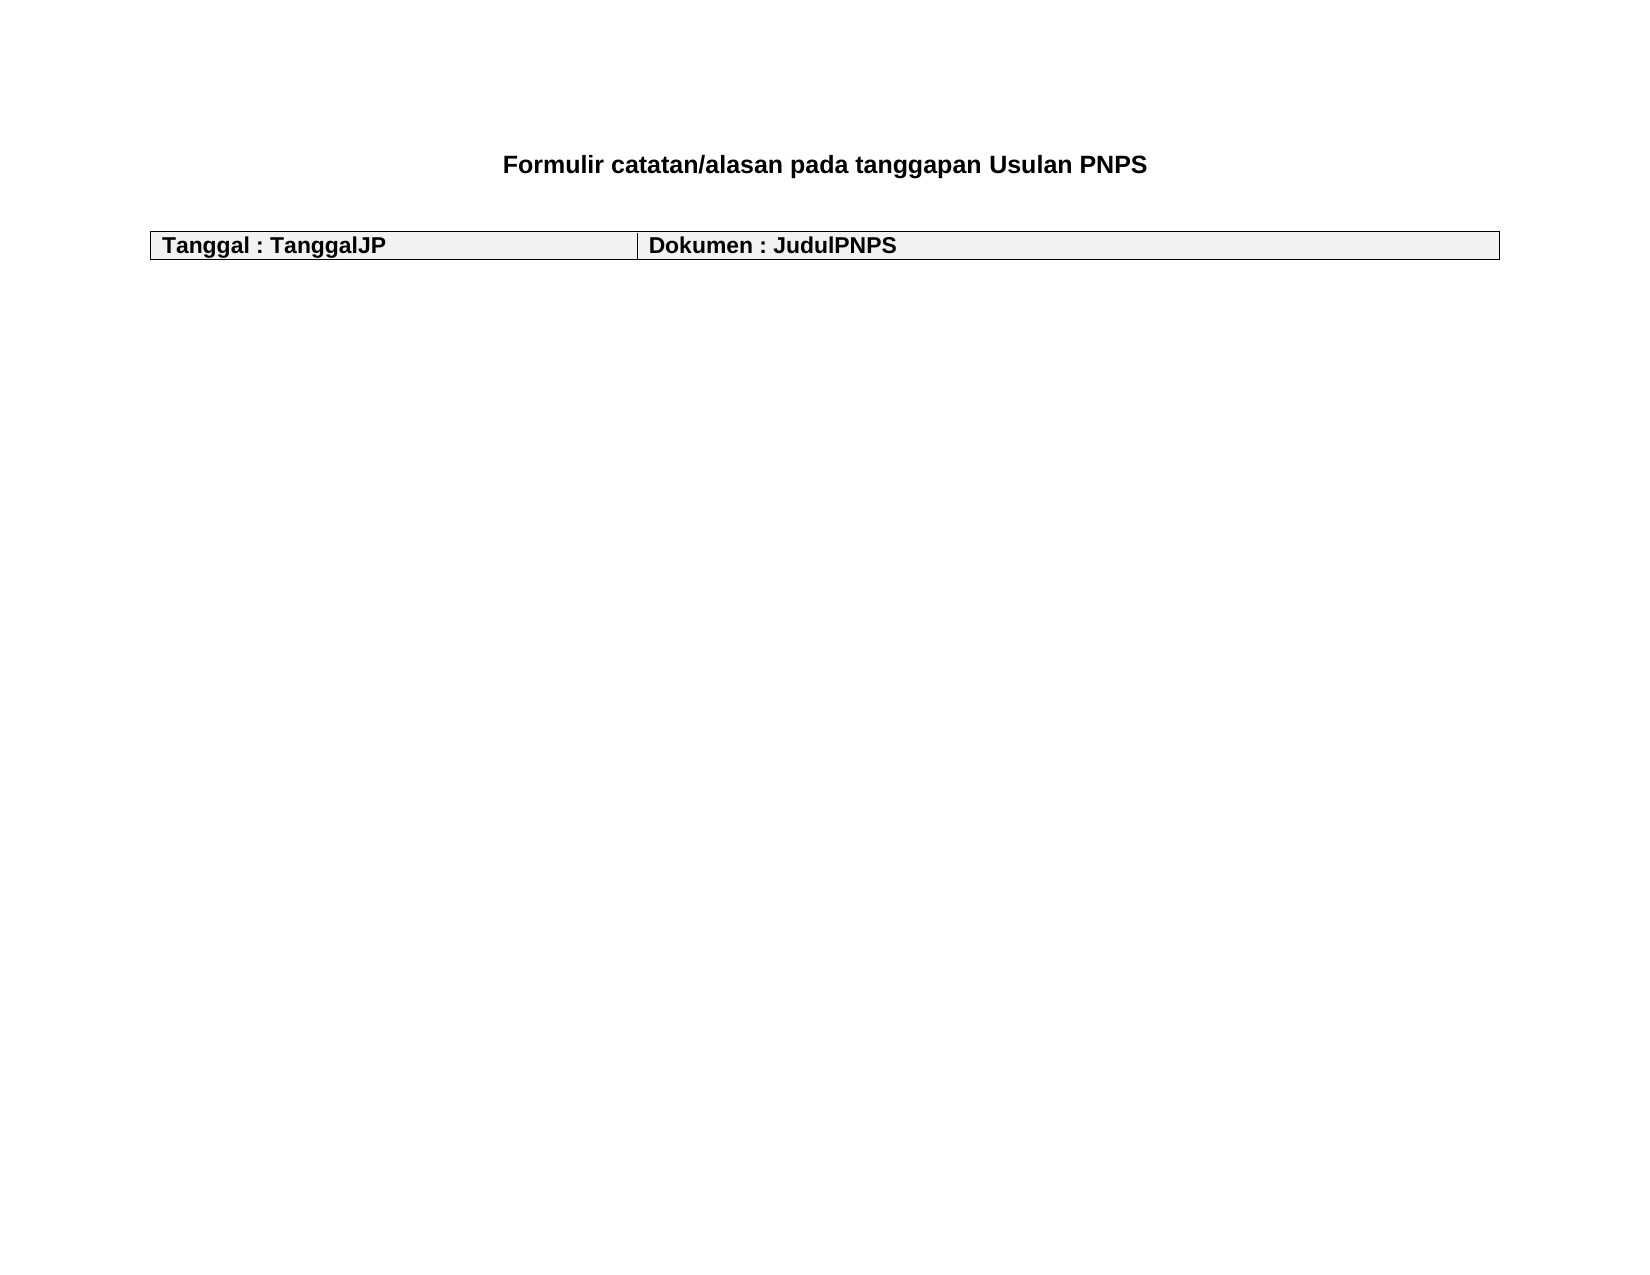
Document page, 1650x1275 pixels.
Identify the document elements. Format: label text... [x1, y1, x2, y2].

table_header Tanggal : TanggalJP [151, 232, 637, 259]
text Formulir catatan/alasan pada tanggapan Usulan PNPS [150, 150, 1500, 179]
table_header Dokumen : JudulPNPS [638, 232, 1499, 259]
